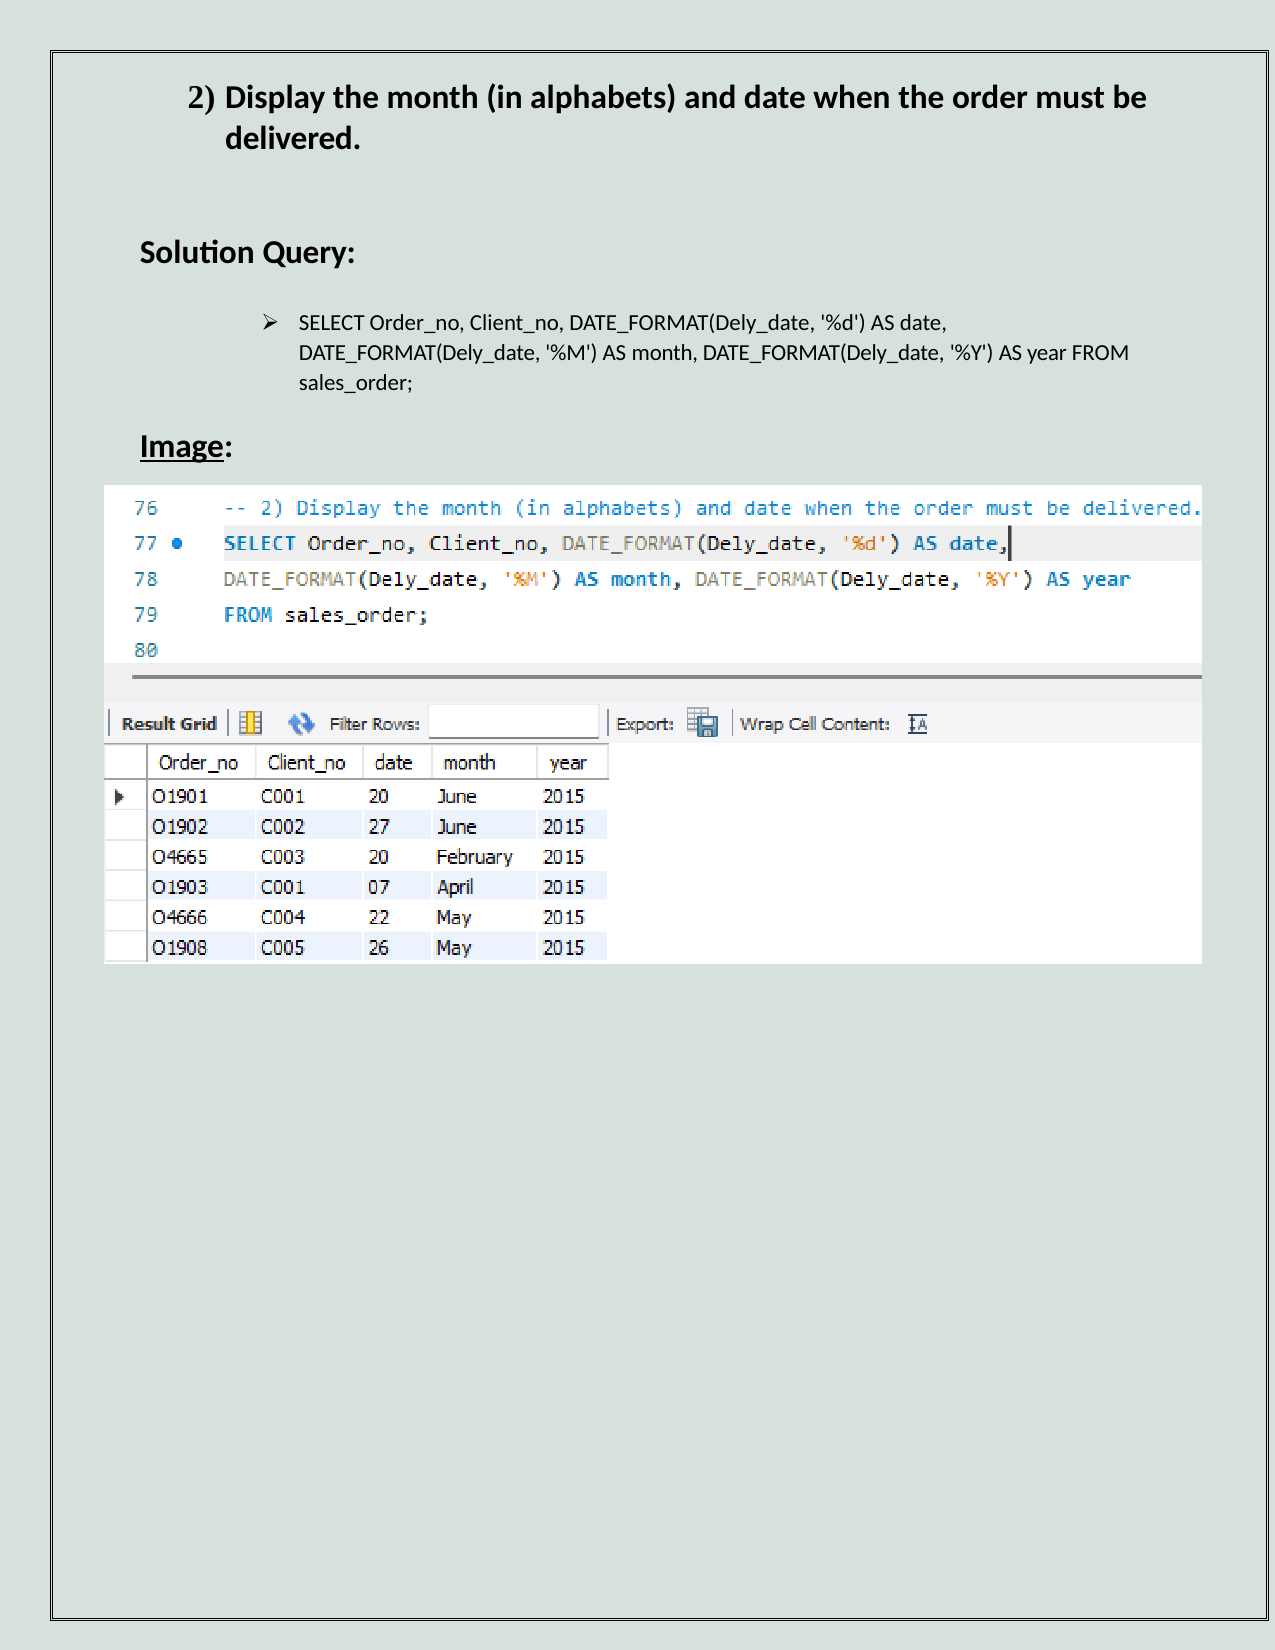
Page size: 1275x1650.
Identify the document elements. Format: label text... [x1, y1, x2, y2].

subtitle Image: [139, 428, 1266, 464]
list Display the month (in alphabets) and date when the order must be delivered. [187, 76, 1266, 158]
list SELECT Order_no, Client_no, DATE_FORMAT(Dely_date, '%d') AS date, DATE_FORMAT(Dely_date, '%M') AS month, DATE_FORMAT(Dely_date, '%Y') AS year FROM sales_order; [261, 308, 1146, 396]
picture [104, 485, 1202, 964]
subtitle Solution Query: [139, 234, 1266, 271]
